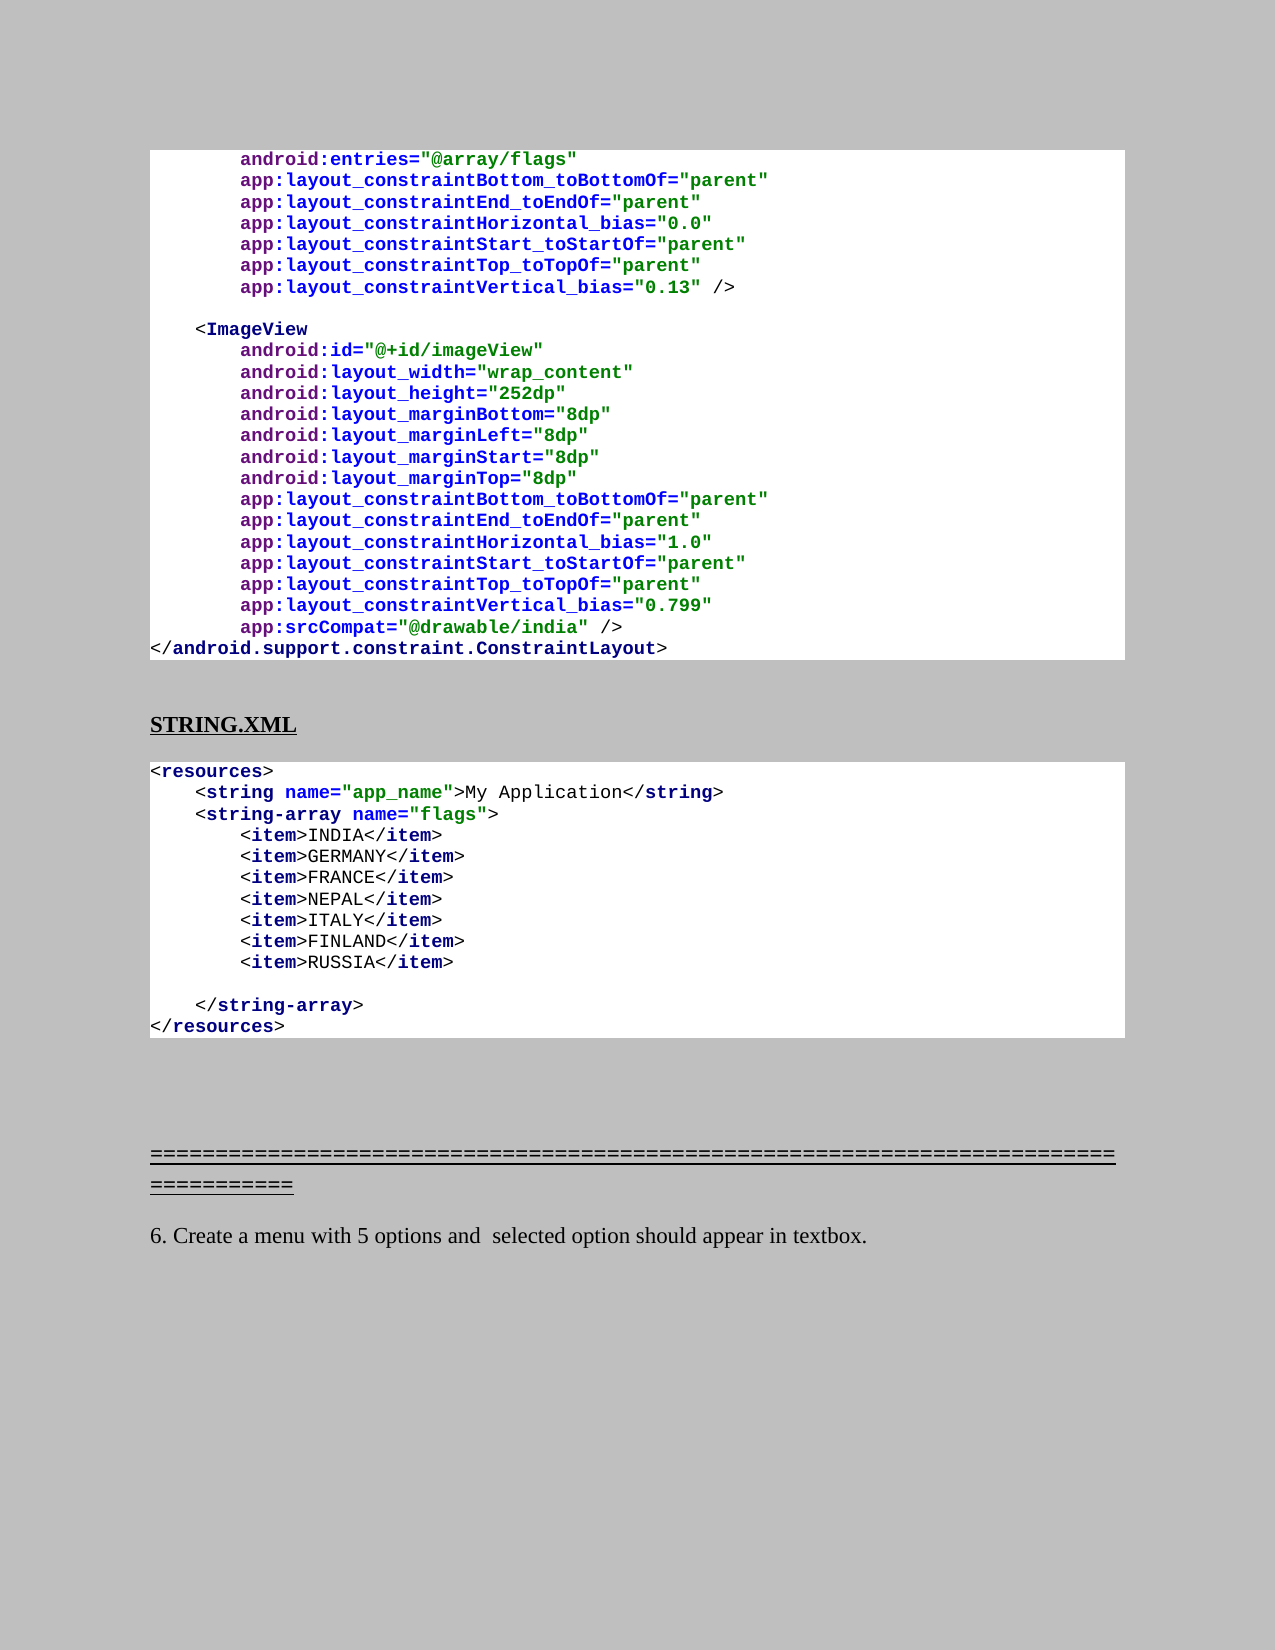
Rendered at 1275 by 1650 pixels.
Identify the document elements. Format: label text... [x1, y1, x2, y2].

text STRING.XML [150, 711, 1125, 737]
text 6. Create a menu with 5 options and selected option should appear in textbox. [150, 1222, 1125, 1248]
text <resources> <string name="app_name">My Application</string> <string-array name="flags"> <item>INDIA</item> <item>GERMANY</item> <item>FRANCE</item> <item>NEPAL</item> <item>ITALY</item> <item>FINLAND</item> <item>RUSSIA</item> </string-array> </resources> [150, 762, 1125, 1038]
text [150, 150, 1125, 660]
text ===================================================================================== [150, 1140, 1125, 1197]
